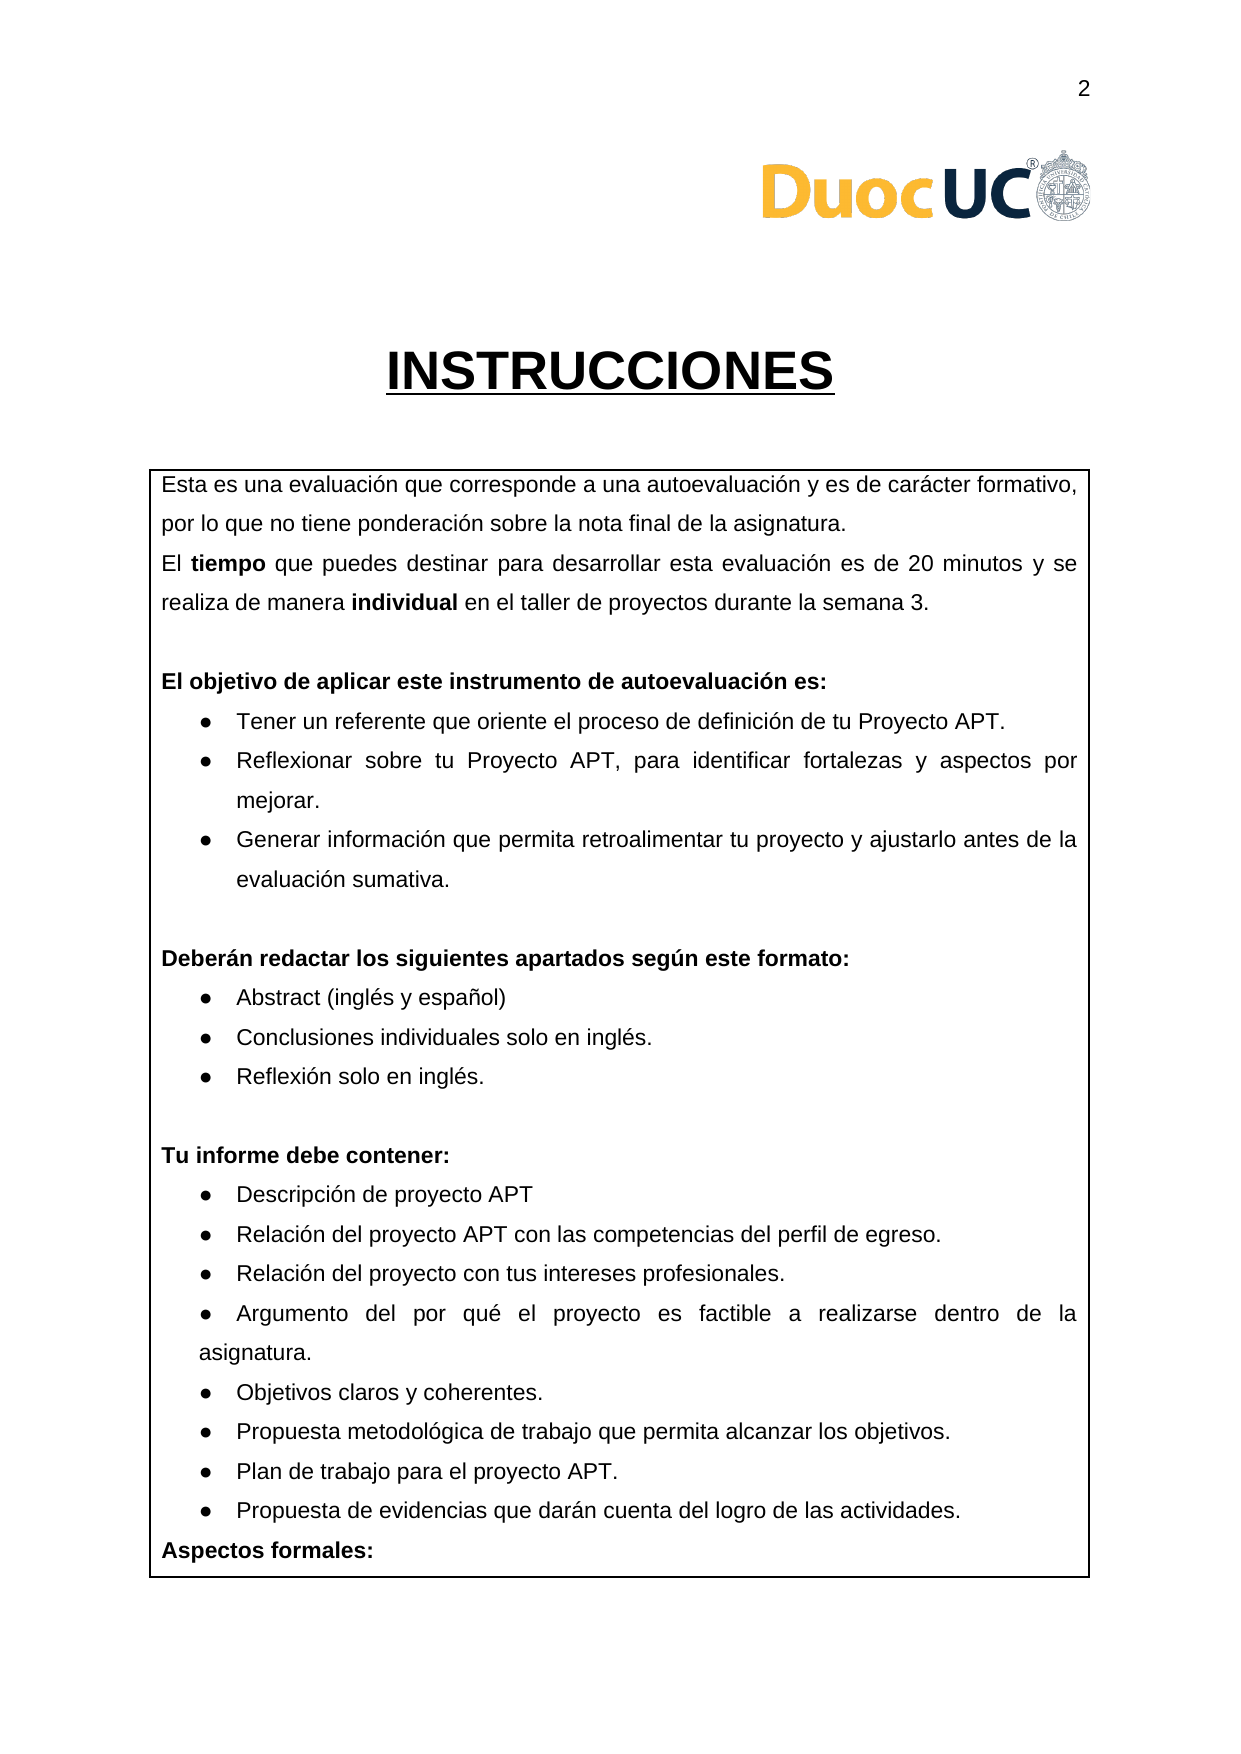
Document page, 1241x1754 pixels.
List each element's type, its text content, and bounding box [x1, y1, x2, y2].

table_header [151, 471, 1088, 1576]
picture [762, 150, 1091, 221]
title INSTRUCCIONES [150, 339, 1090, 401]
